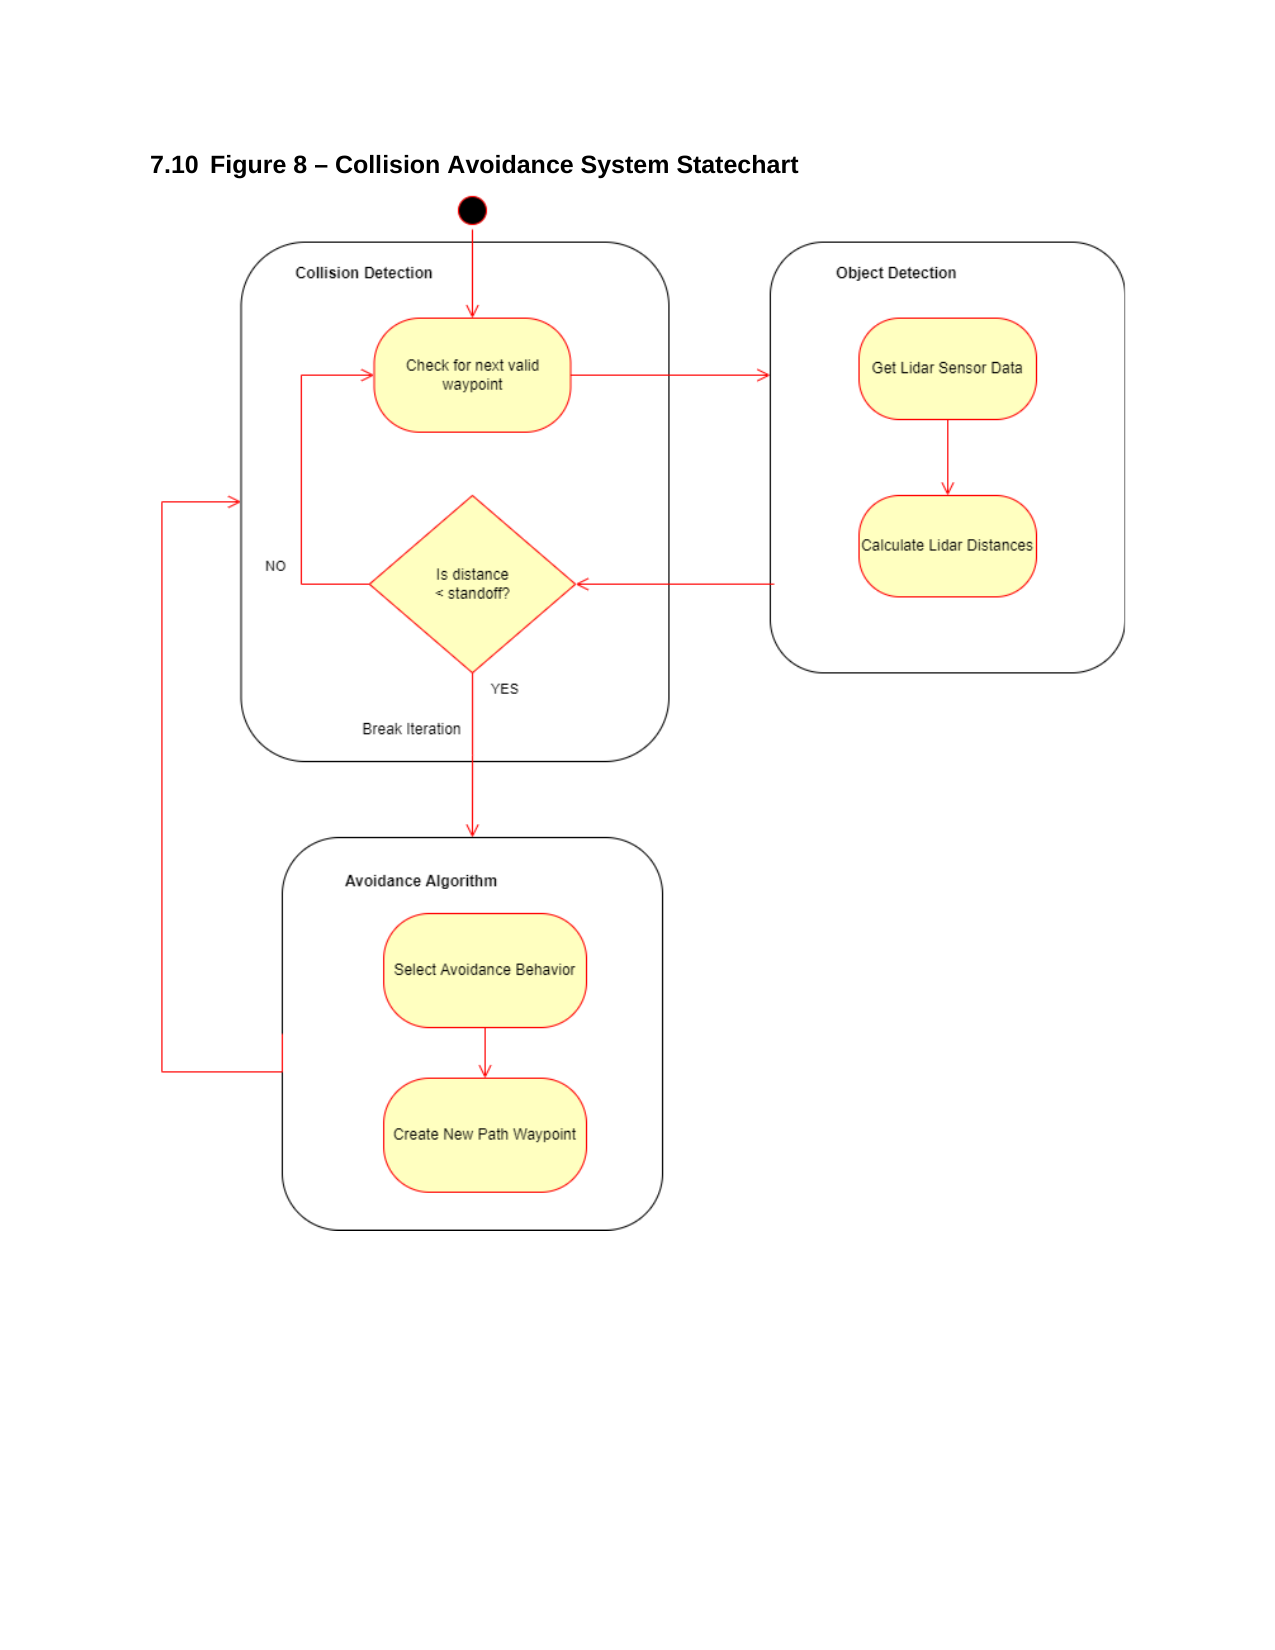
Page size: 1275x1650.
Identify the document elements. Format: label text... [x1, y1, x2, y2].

picture [150, 191, 1125, 1231]
subtitle Figure 8 – Collision Avoidance System Statechart [150, 150, 1125, 179]
